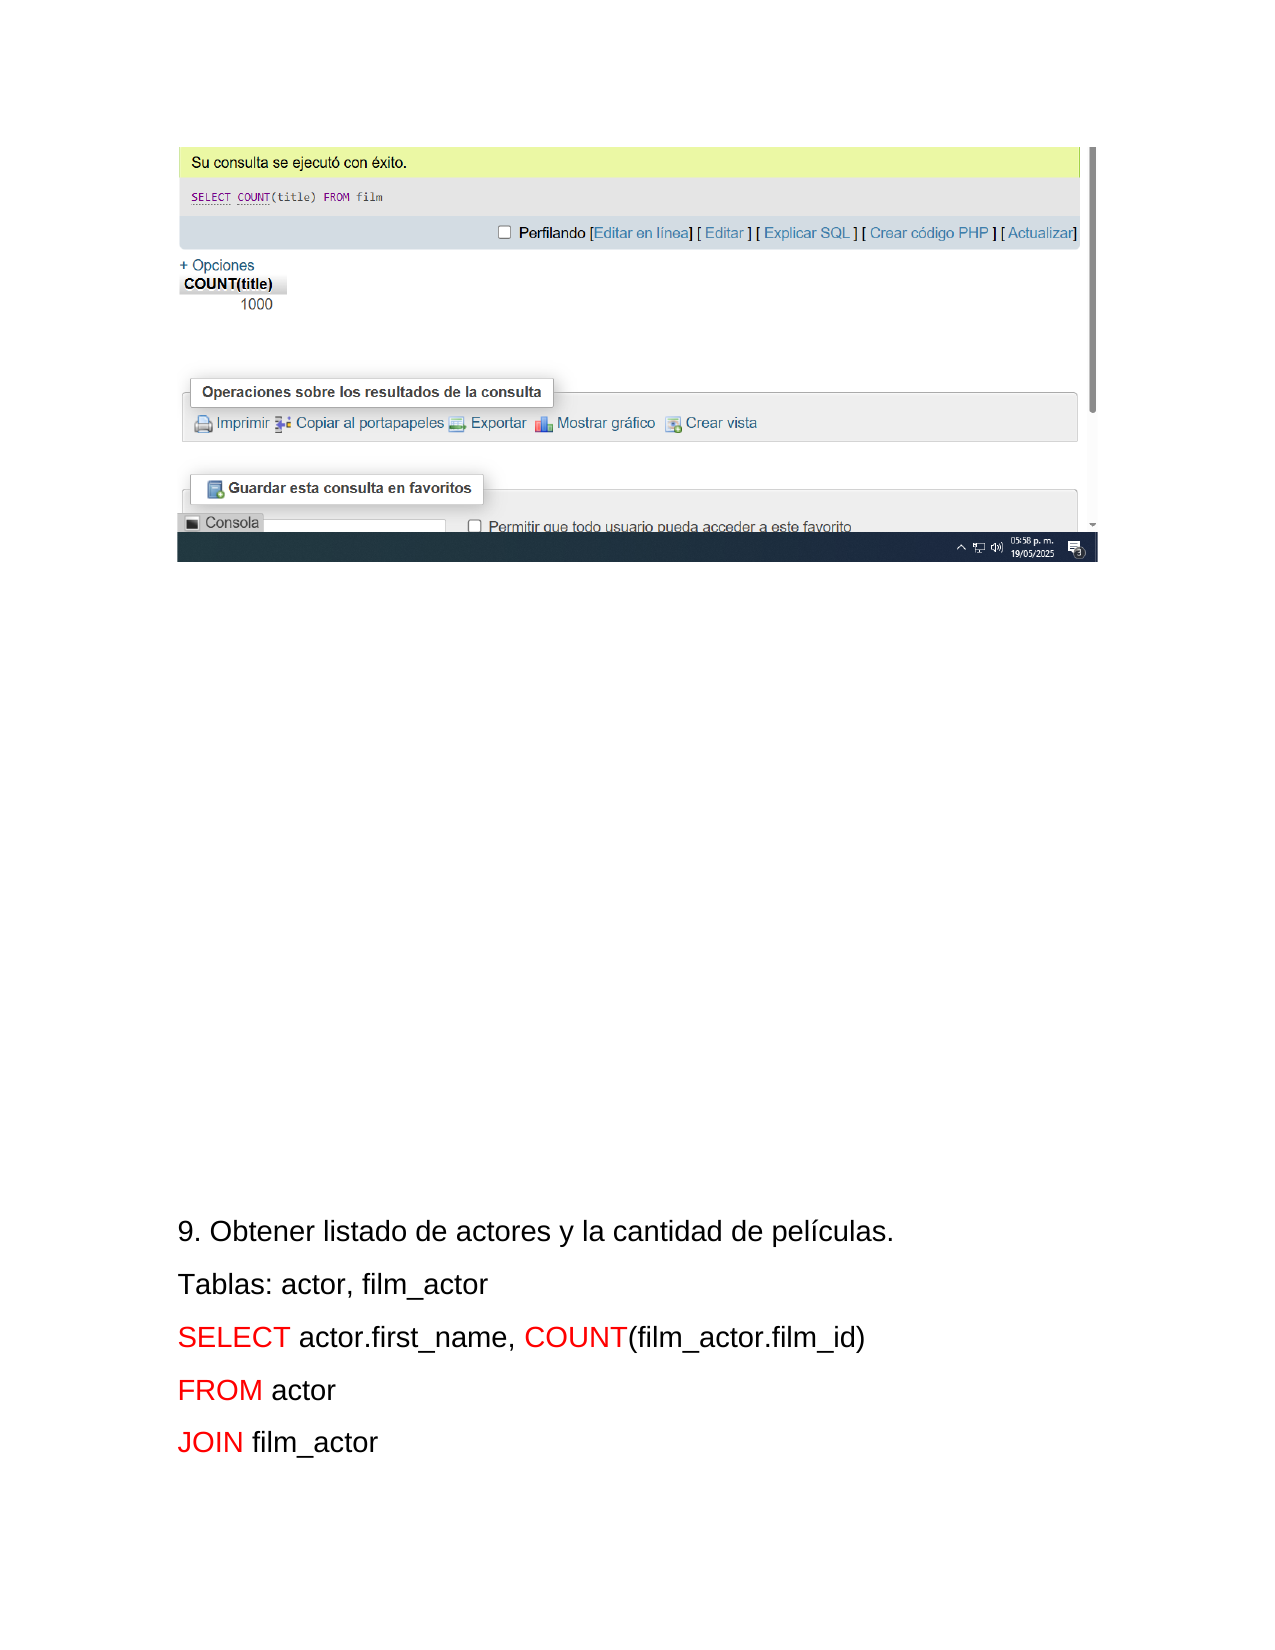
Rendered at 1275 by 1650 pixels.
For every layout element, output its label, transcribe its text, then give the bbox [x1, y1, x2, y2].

text JOIN film_actor [177, 1425, 1098, 1459]
text 9. Obtener listado de actores y la cantidad de películas. [177, 1214, 1098, 1248]
text FROM actor [177, 1373, 1098, 1406]
text SELECT actor.first_name, COUNT(film_actor.film_id) [177, 1320, 1098, 1353]
text Tablas: actor, film_actor [177, 1267, 1098, 1301]
picture [177, 147, 1098, 562]
